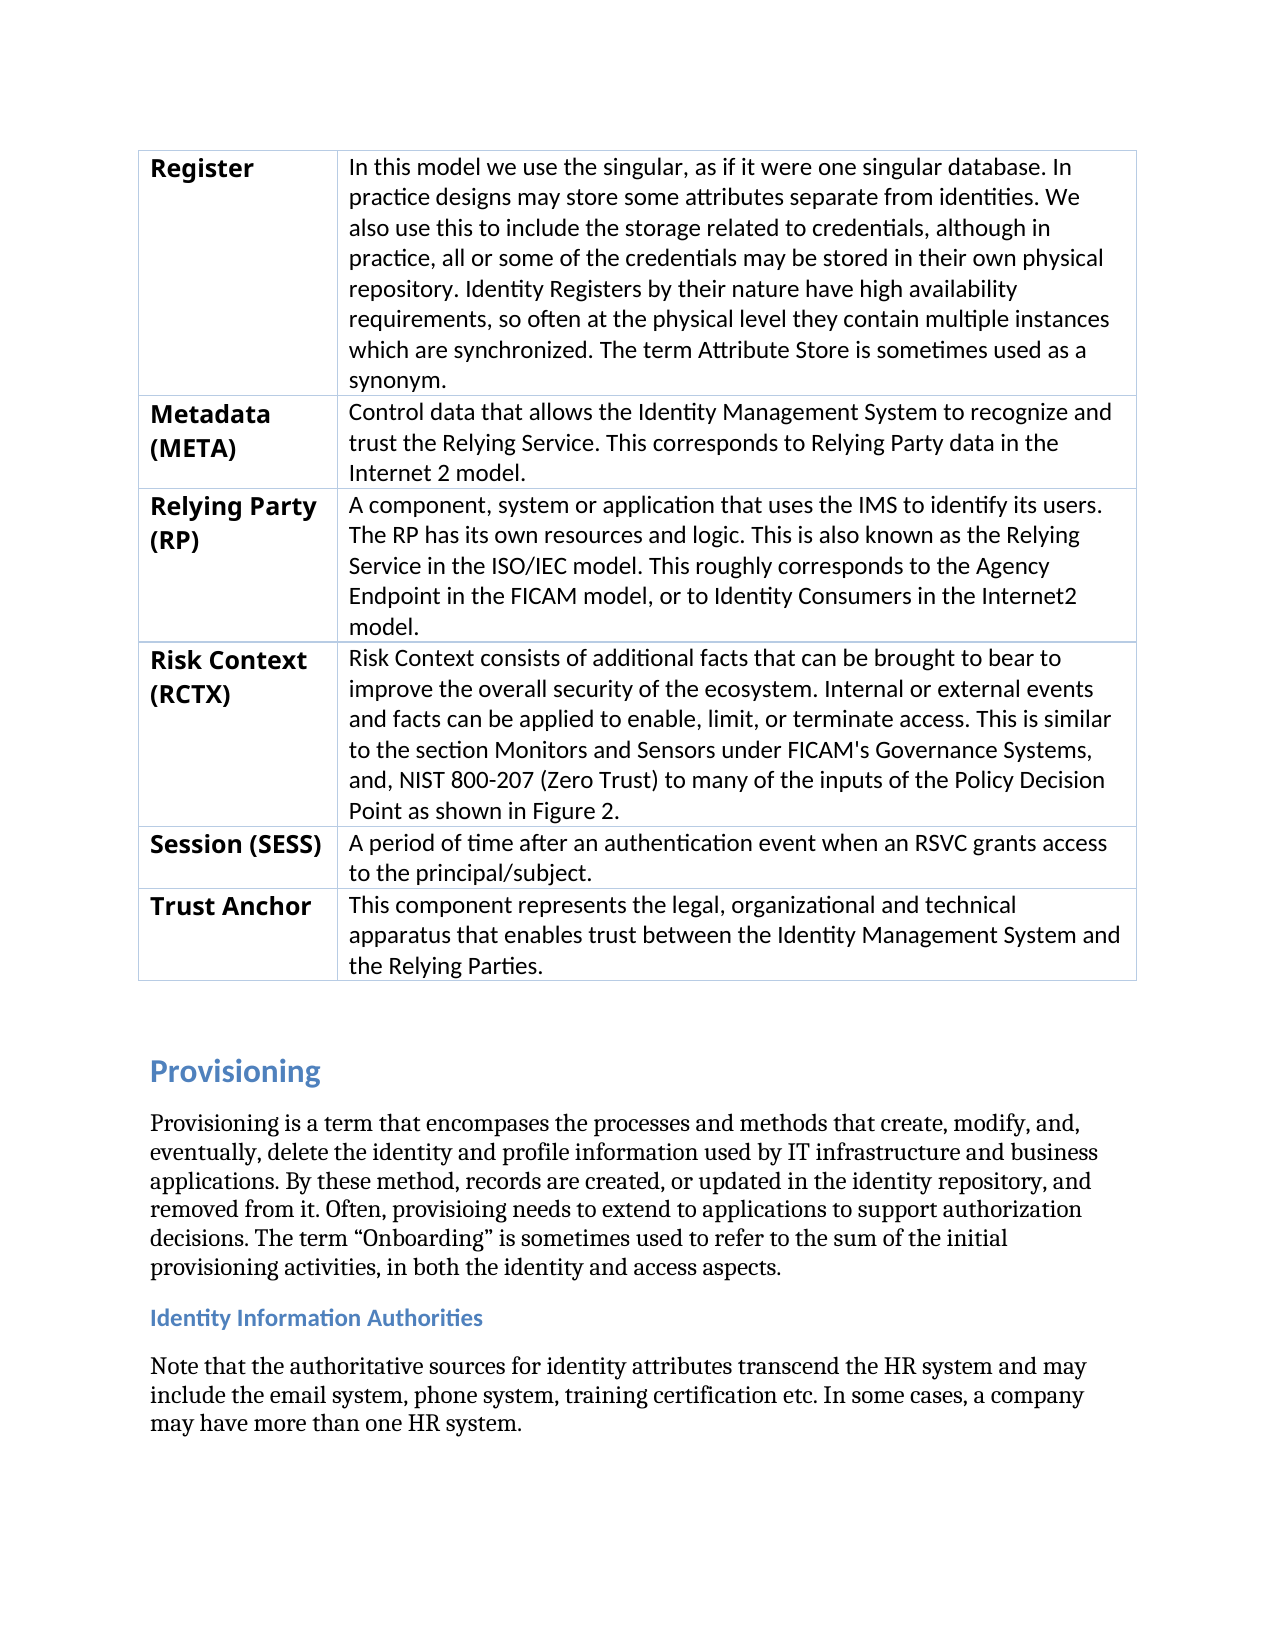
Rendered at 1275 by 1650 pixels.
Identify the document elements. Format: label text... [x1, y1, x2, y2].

table_cell A period of time after an authentication event when an RSVC grants access to the principal/subject. [338, 827, 1136, 888]
subtitle Identity Information Authorities [150, 1302, 1125, 1333]
subtitle Provisioning [150, 1050, 1125, 1090]
table_cell Trust Anchor [139, 889, 337, 980]
table_cell This component represents the legal, organizational and technical apparatus that enables trust between the Identity Management System and the Relying Parties. [338, 889, 1136, 980]
table_cell Identity Register [139, 151, 337, 395]
table_cell Session (SESS) [139, 827, 337, 888]
table_cell Metadata (META) [139, 396, 337, 488]
text Note that the authoritative sources for identity attributes transcend the HR system and may include the email system, phone system, training certification etc. In some cases, a company may have more than one HR system. [150, 1352, 1125, 1438]
table_cell Relying Party (RP) [139, 489, 337, 641]
text Provisioning is a term that encompases the processes and methods that create, modify, and, eventually, delete the identity and profile information used by IT infrastructure and business applications. By these method, records are created, or updated in the identity repository, and removed from it. Often, provisioing needs to extend to applications to support authorization decisions. The term “Onboarding” is sometimes used to refer to the sum of the initial provisioning activities, in both the identity and access aspects. [150, 1109, 1125, 1282]
table_cell Risk Context consists of additional facts that can be brought to bear to improve the overall security of the ecosystem. Internal or external events and facts can be applied to enable, limit, or terminate access. This is similar to the section Monitors and Sensors under FICAM's Governance Systems, and, NIST 800-207 (Zero Trust) to many of the inputs of the Policy Decision Point as shown in Figure 2. [338, 643, 1136, 826]
table_cell Risk Context (RCTX) [139, 643, 337, 826]
